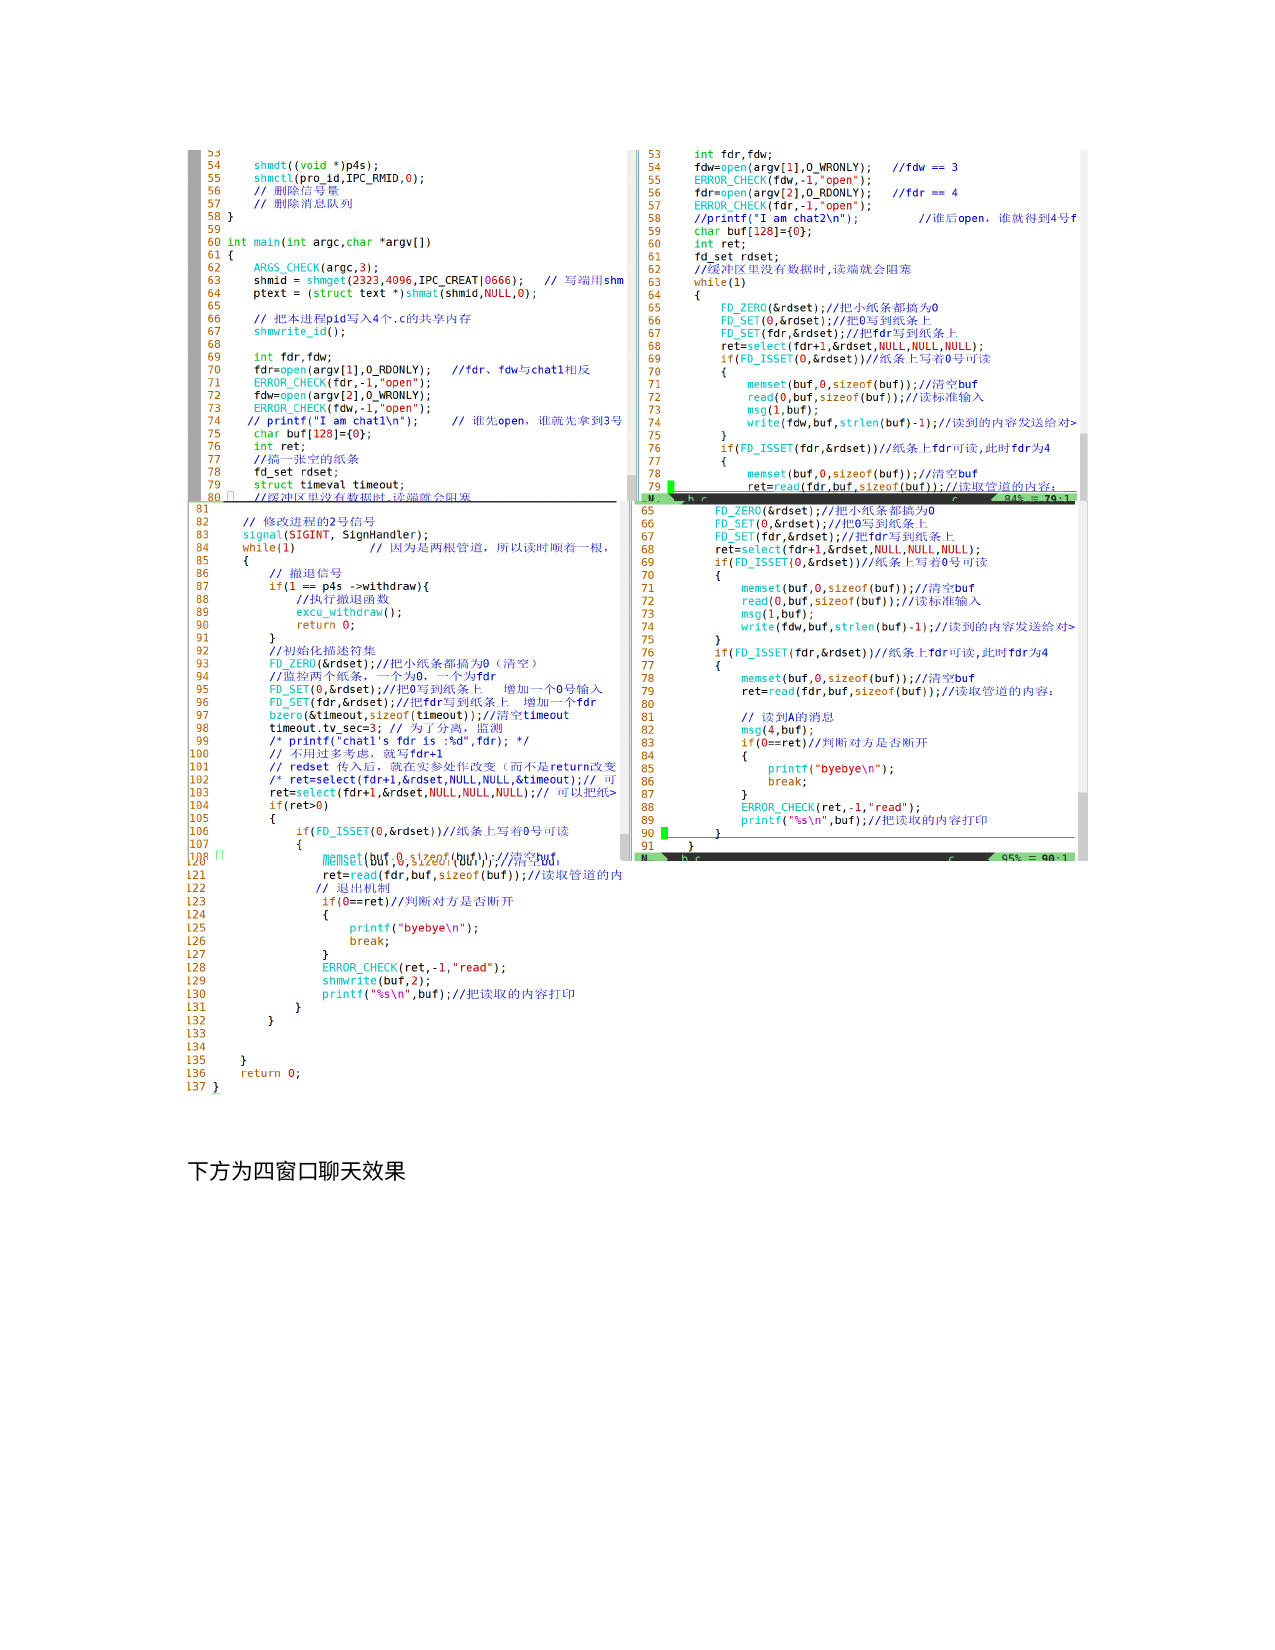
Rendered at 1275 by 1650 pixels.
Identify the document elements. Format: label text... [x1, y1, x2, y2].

text 下方为四窗口聊天效果 [187, 1154, 1087, 1186]
picture [187, 150, 1088, 1095]
